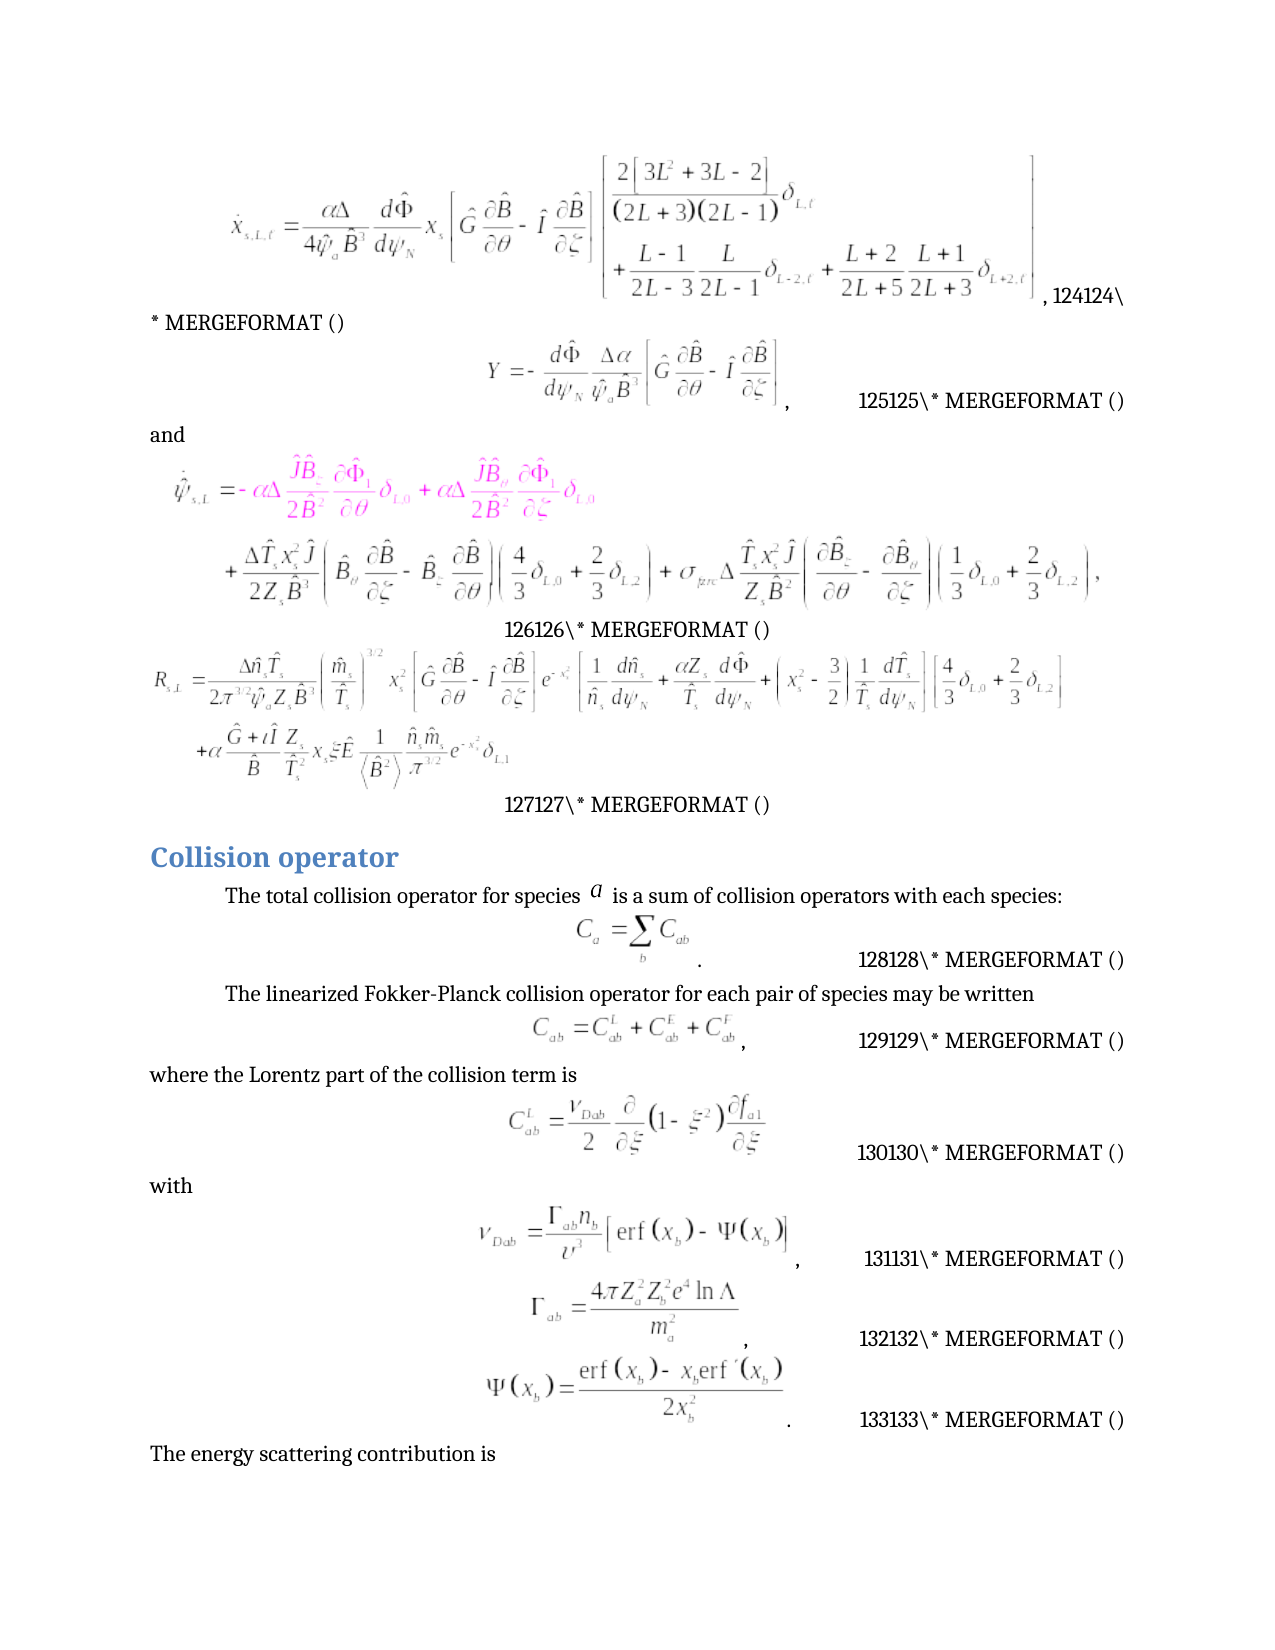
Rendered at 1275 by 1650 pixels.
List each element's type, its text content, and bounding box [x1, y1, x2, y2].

text The linearized Fokker-Planck collision operator for each pair of species may be written [150, 973, 1125, 1009]
text . [150, 910, 1125, 973]
text , [150, 336, 1125, 414]
text The total collision operator for species is a sum of collision operators with each species: [150, 875, 1125, 910]
text . [150, 1352, 1125, 1433]
text , [150, 1009, 1125, 1054]
text where the Lorentz part of the collision term is [150, 1054, 1125, 1090]
text and [150, 414, 1125, 449]
text The energy scattering contribution is [150, 1433, 1125, 1469]
text with [150, 1166, 1125, 1201]
subtitle Collision operator [150, 839, 1125, 875]
text , [150, 1201, 1125, 1272]
text , [150, 1272, 1125, 1352]
text , [150, 150, 1125, 336]
